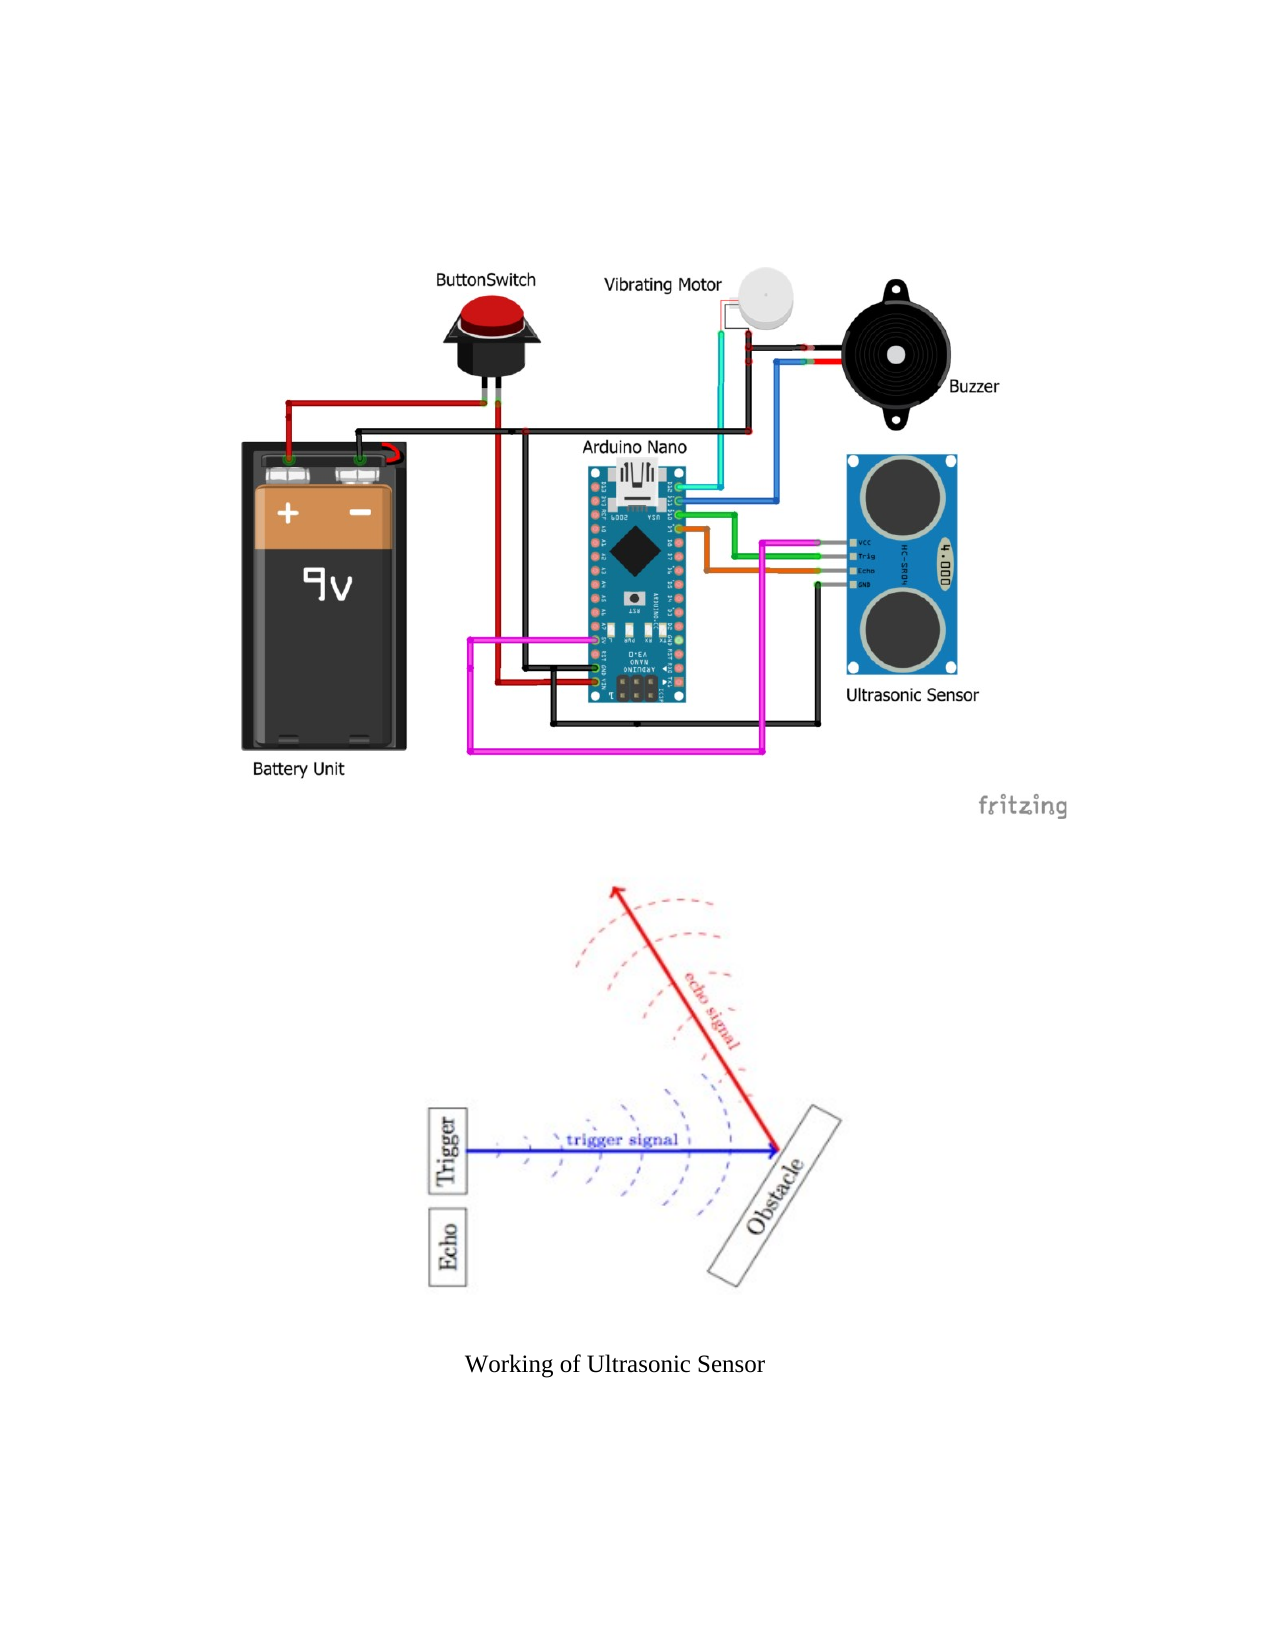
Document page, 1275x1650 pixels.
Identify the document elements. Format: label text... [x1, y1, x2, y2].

text Working of Ultrasonic Sensor [139, 1349, 1124, 1378]
picture [241, 267, 1067, 819]
picture [306, 853, 886, 1344]
